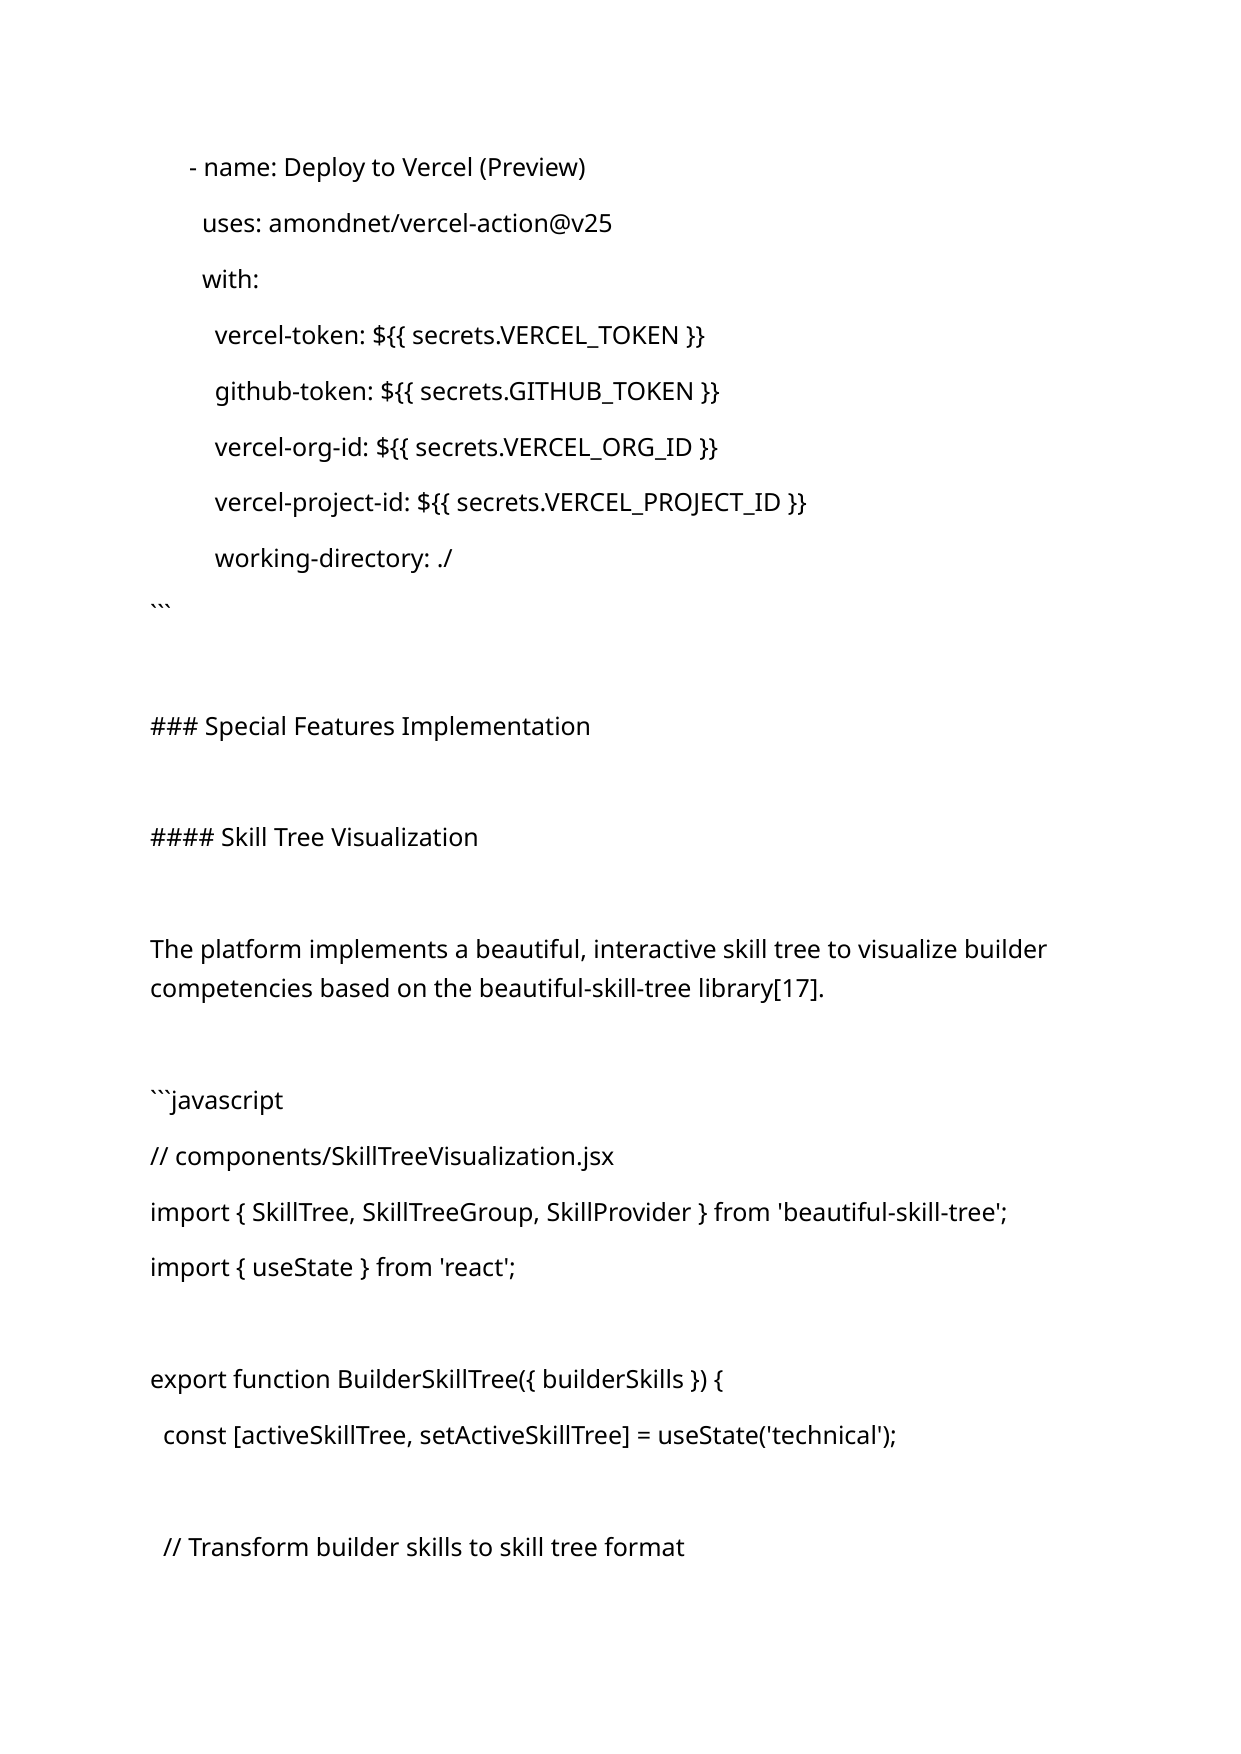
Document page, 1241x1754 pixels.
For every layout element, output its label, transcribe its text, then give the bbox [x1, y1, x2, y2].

text // Transform builder skills to skill tree format [150, 1529, 1090, 1563]
text ```javascript [150, 1082, 1090, 1117]
text ``` [150, 597, 1090, 631]
text #### Skill Tree Visualization [150, 820, 1090, 854]
text uses: amondnet/vercel-action@v25 [150, 206, 1090, 240]
text // components/SkillTreeVisualization.jsx [150, 1138, 1090, 1172]
text const [activeSkillTree, setActiveSkillTree] = useState('technical'); [150, 1417, 1090, 1452]
text working-directory: ./ [150, 541, 1090, 575]
text github-token: ${{ secrets.GITHUB_TOKEN }} [150, 373, 1090, 407]
text - name: Deploy to Vercel (Preview) [150, 150, 1090, 184]
text export function BuilderSkillTree({ builderSkills }) { [150, 1362, 1090, 1396]
text ### Special Features Implementation [150, 708, 1090, 742]
text The platform implements a beautiful, interactive skill tree to visualize builder competencies based on the beautiful-skill-tree library[17]. [150, 932, 1090, 1005]
text import { useState } from 'react'; [150, 1250, 1090, 1284]
text import { SkillTree, SkillTreeGroup, SkillProvider } from 'beautiful-skill-tree'; [150, 1194, 1090, 1228]
text with: [150, 262, 1090, 296]
text vercel-project-id: ${{ secrets.VERCEL_PROJECT_ID }} [150, 485, 1090, 519]
text vercel-token: ${{ secrets.VERCEL_TOKEN }} [150, 317, 1090, 352]
text vercel-org-id: ${{ secrets.VERCEL_ORG_ID }} [150, 429, 1090, 463]
